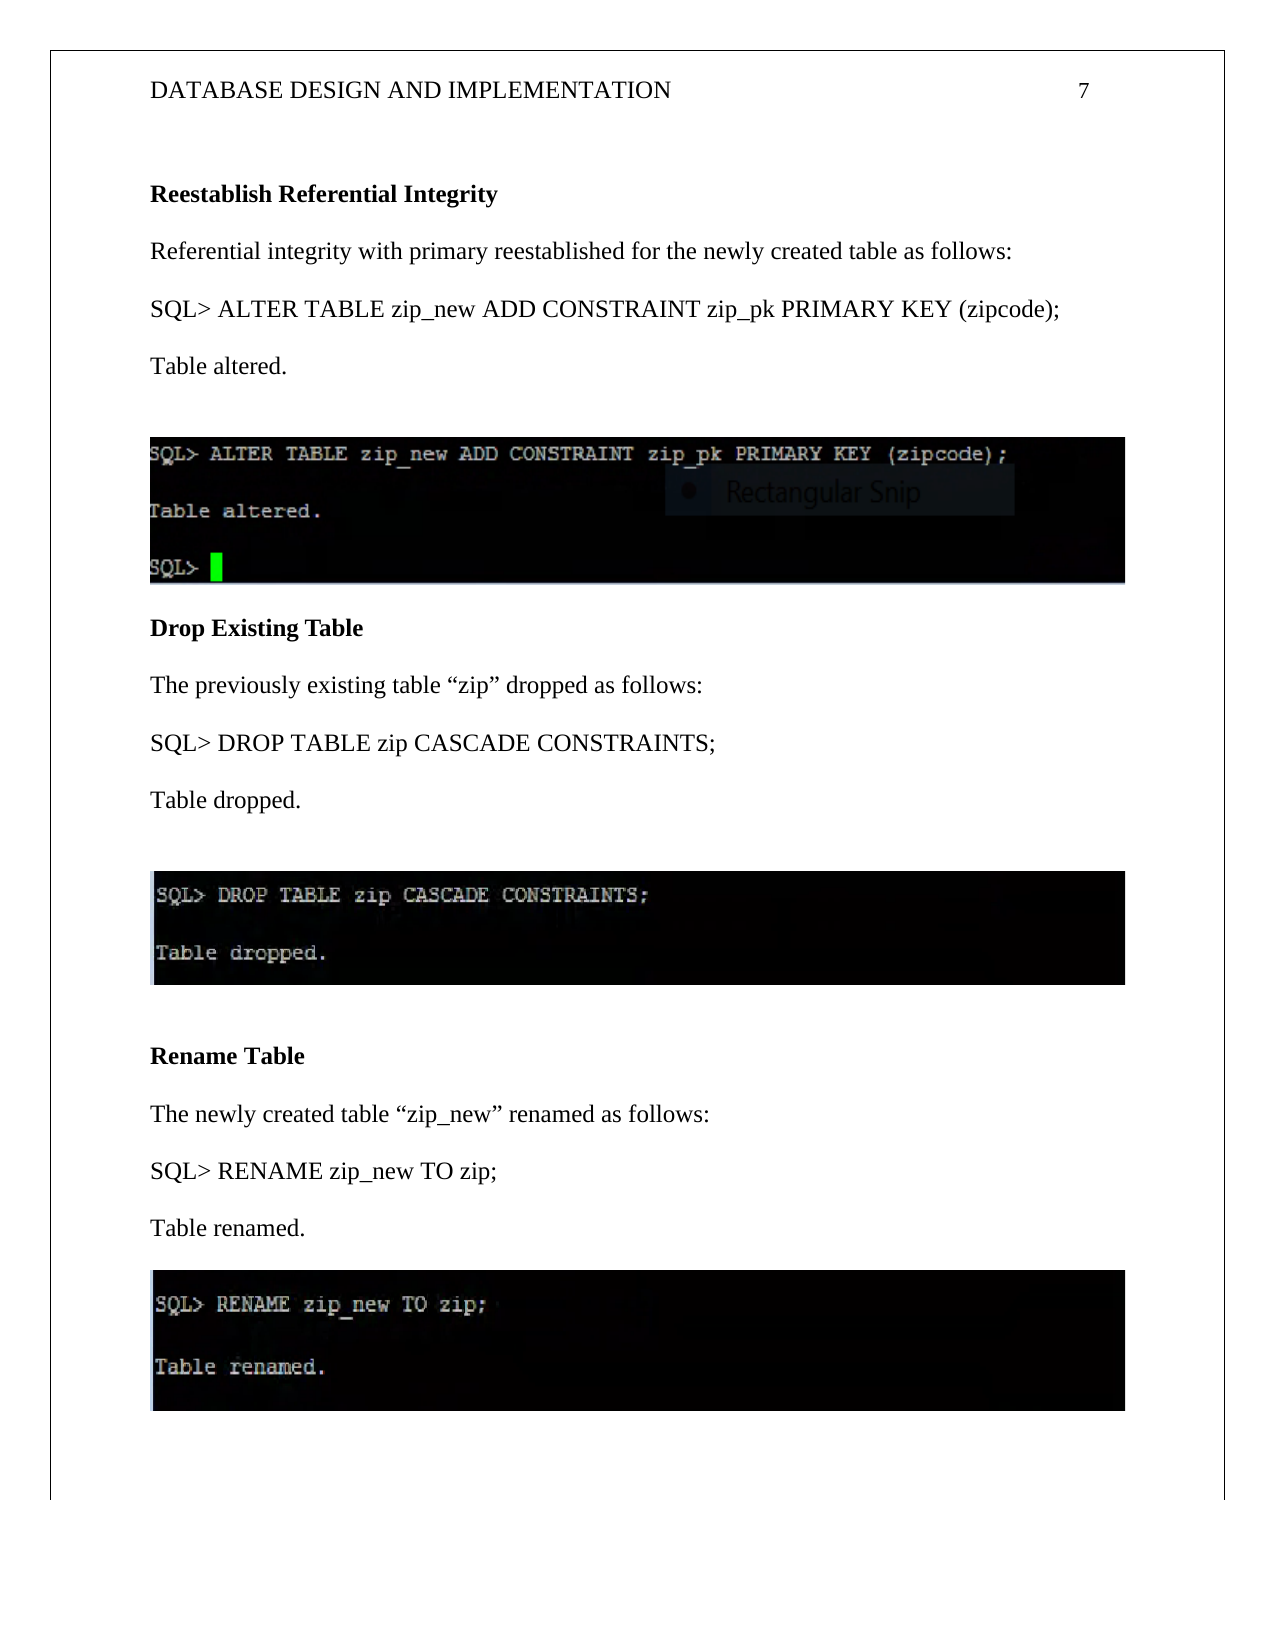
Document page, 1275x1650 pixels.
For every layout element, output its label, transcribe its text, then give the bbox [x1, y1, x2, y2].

text Table altered. [150, 351, 1125, 380]
text Table renamed. [150, 1213, 1125, 1242]
text SQL> RENAME zip_new TO zip; [150, 1156, 1125, 1184]
picture [150, 871, 1125, 985]
text Referential integrity with primary reestablished for the newly created table as follows: [150, 236, 1125, 265]
text Drop Existing Table [150, 613, 1125, 642]
text The previously existing table “zip” dropped as follows: [150, 671, 1125, 699]
text SQL> DROP TABLE zip CASCADE CONSTRAINTS; [150, 728, 1125, 757]
text Reestablish Referential Integrity [150, 179, 1125, 207]
text Rename Table [150, 1041, 1125, 1070]
text SQL> ALTER TABLE zip_new ADD CONSTRAINT zip_pk PRIMARY KEY (zipcode); [150, 294, 1125, 322]
picture [150, 1270, 1125, 1411]
text Table dropped. [150, 786, 1125, 814]
picture [150, 437, 1125, 585]
text The newly created table “zip_new” renamed as follows: [150, 1099, 1125, 1128]
